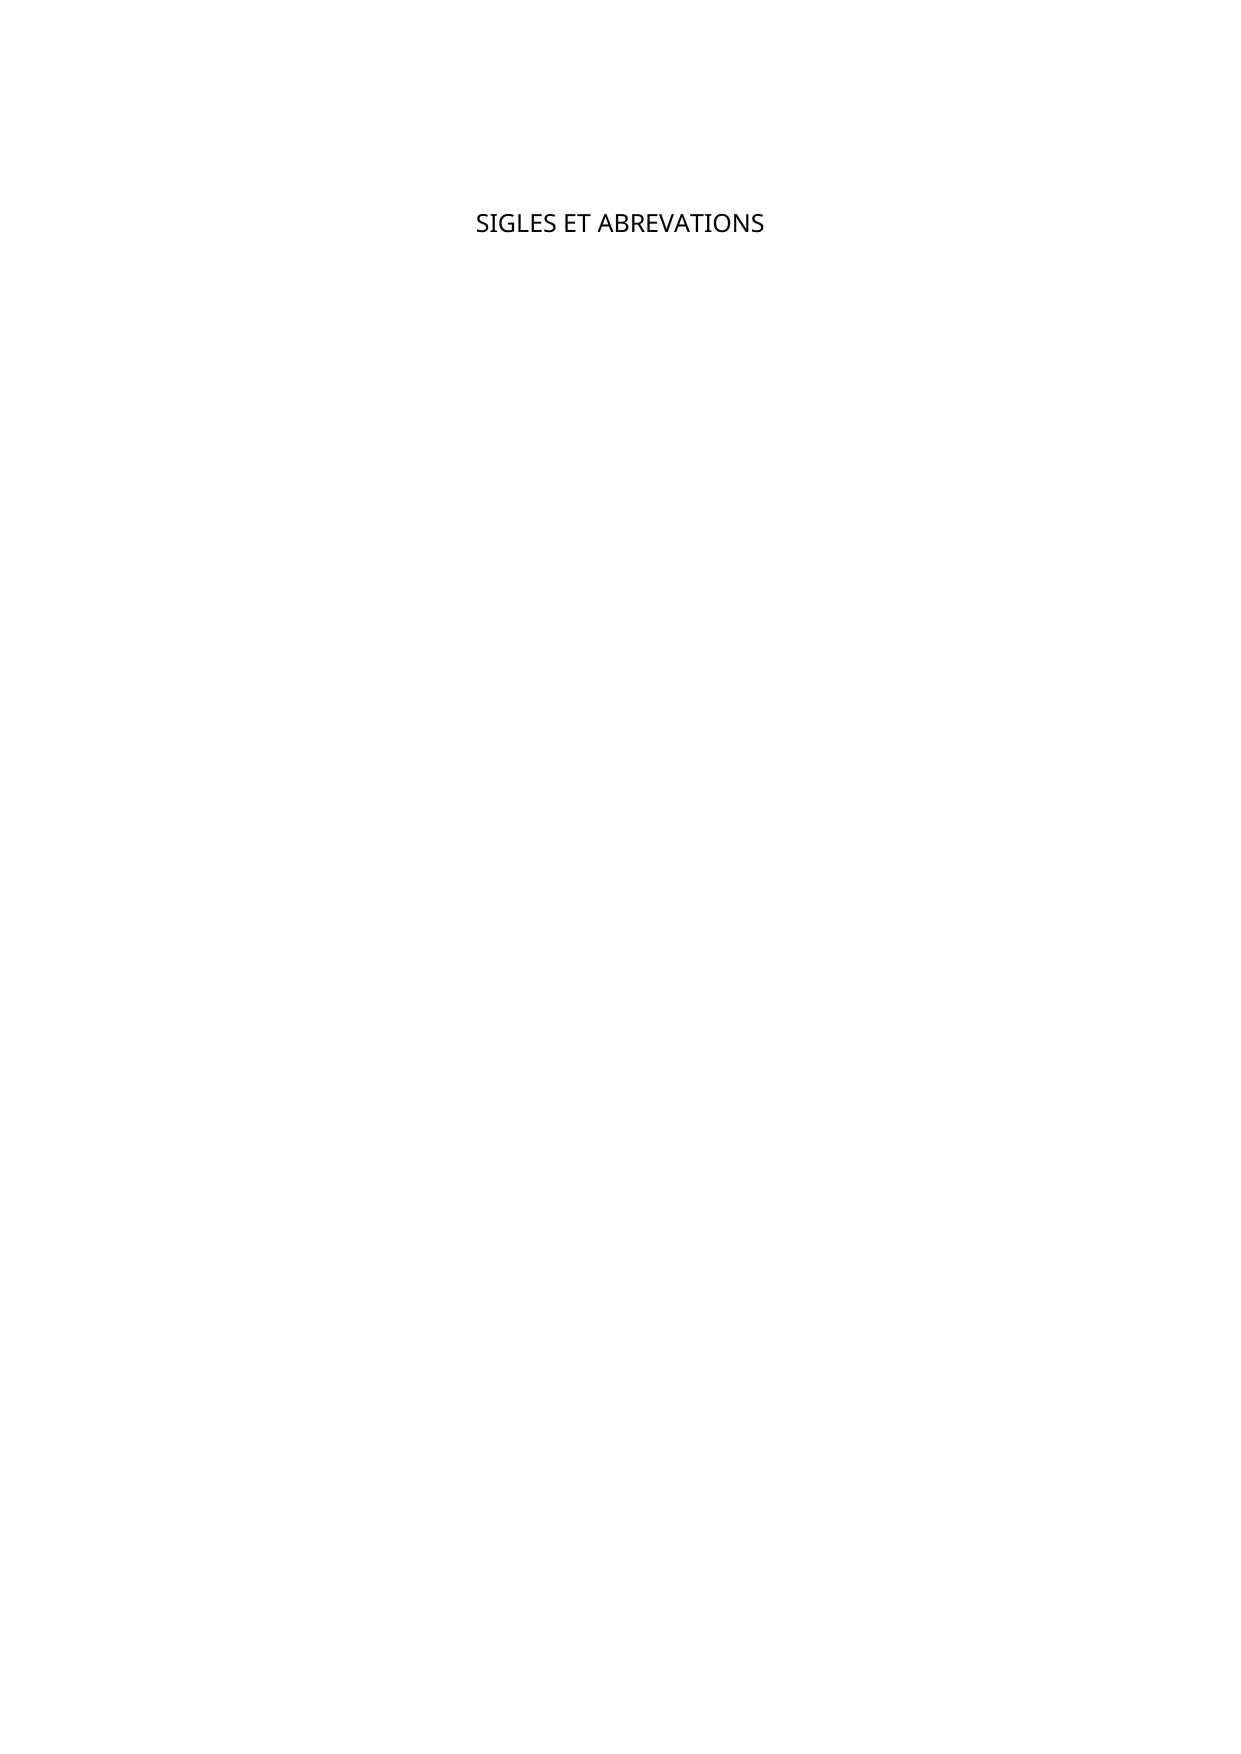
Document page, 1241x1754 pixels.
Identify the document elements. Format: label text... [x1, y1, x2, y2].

text SIGLES ET ABREVATIONS [150, 206, 1090, 240]
